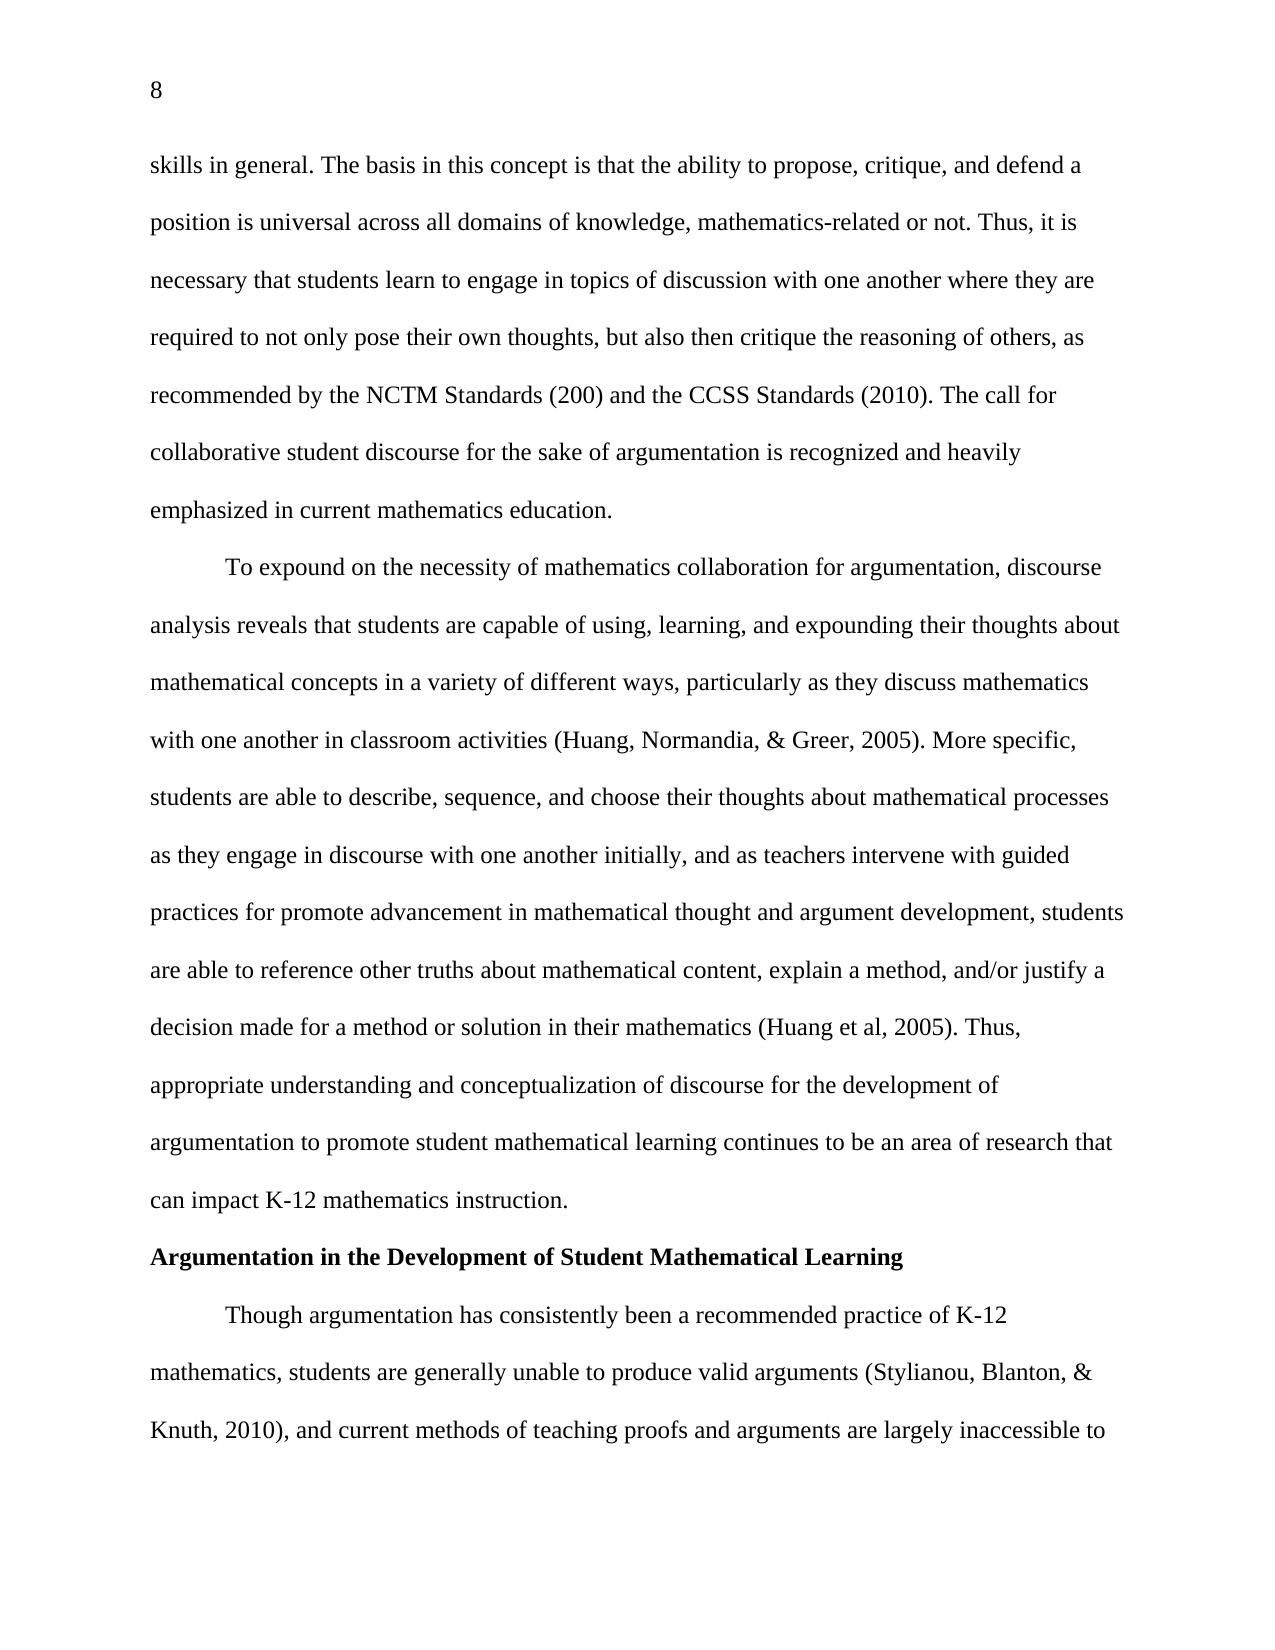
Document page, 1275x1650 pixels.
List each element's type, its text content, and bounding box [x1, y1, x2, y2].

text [150, 1300, 1125, 1444]
text Argumentation in the Development of Student Mathematical Learning [150, 1242, 1125, 1271]
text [150, 150, 1125, 524]
text To expound on the necessity of mathematics collaboration for argumentation, discourse analysis reveals that students are capable of using, learning, and expounding their thoughts about mathematical concepts in a variety of different ways, particularly as they discuss mathematics with one another in classroom activities (Huang, Normandia, & Greer, 2005). More specific, students are able to describe, sequence, and choose their thoughts about mathematical processes as they engage in discourse with one another initially, and as teachers intervene with guided practices for promote advancement in mathematical thought and argument development, students are able to reference other truths about mathematical content, explain a method, and/or justify a decision made for a method or solution in their mathematics (Huang et al, 2005). Thus, appropriate understanding and conceptualization of discourse for the development of argumentation to promote student mathematical learning continues to be an area of research that can impact K-12 mathematics instruction. [150, 552, 1125, 1214]
